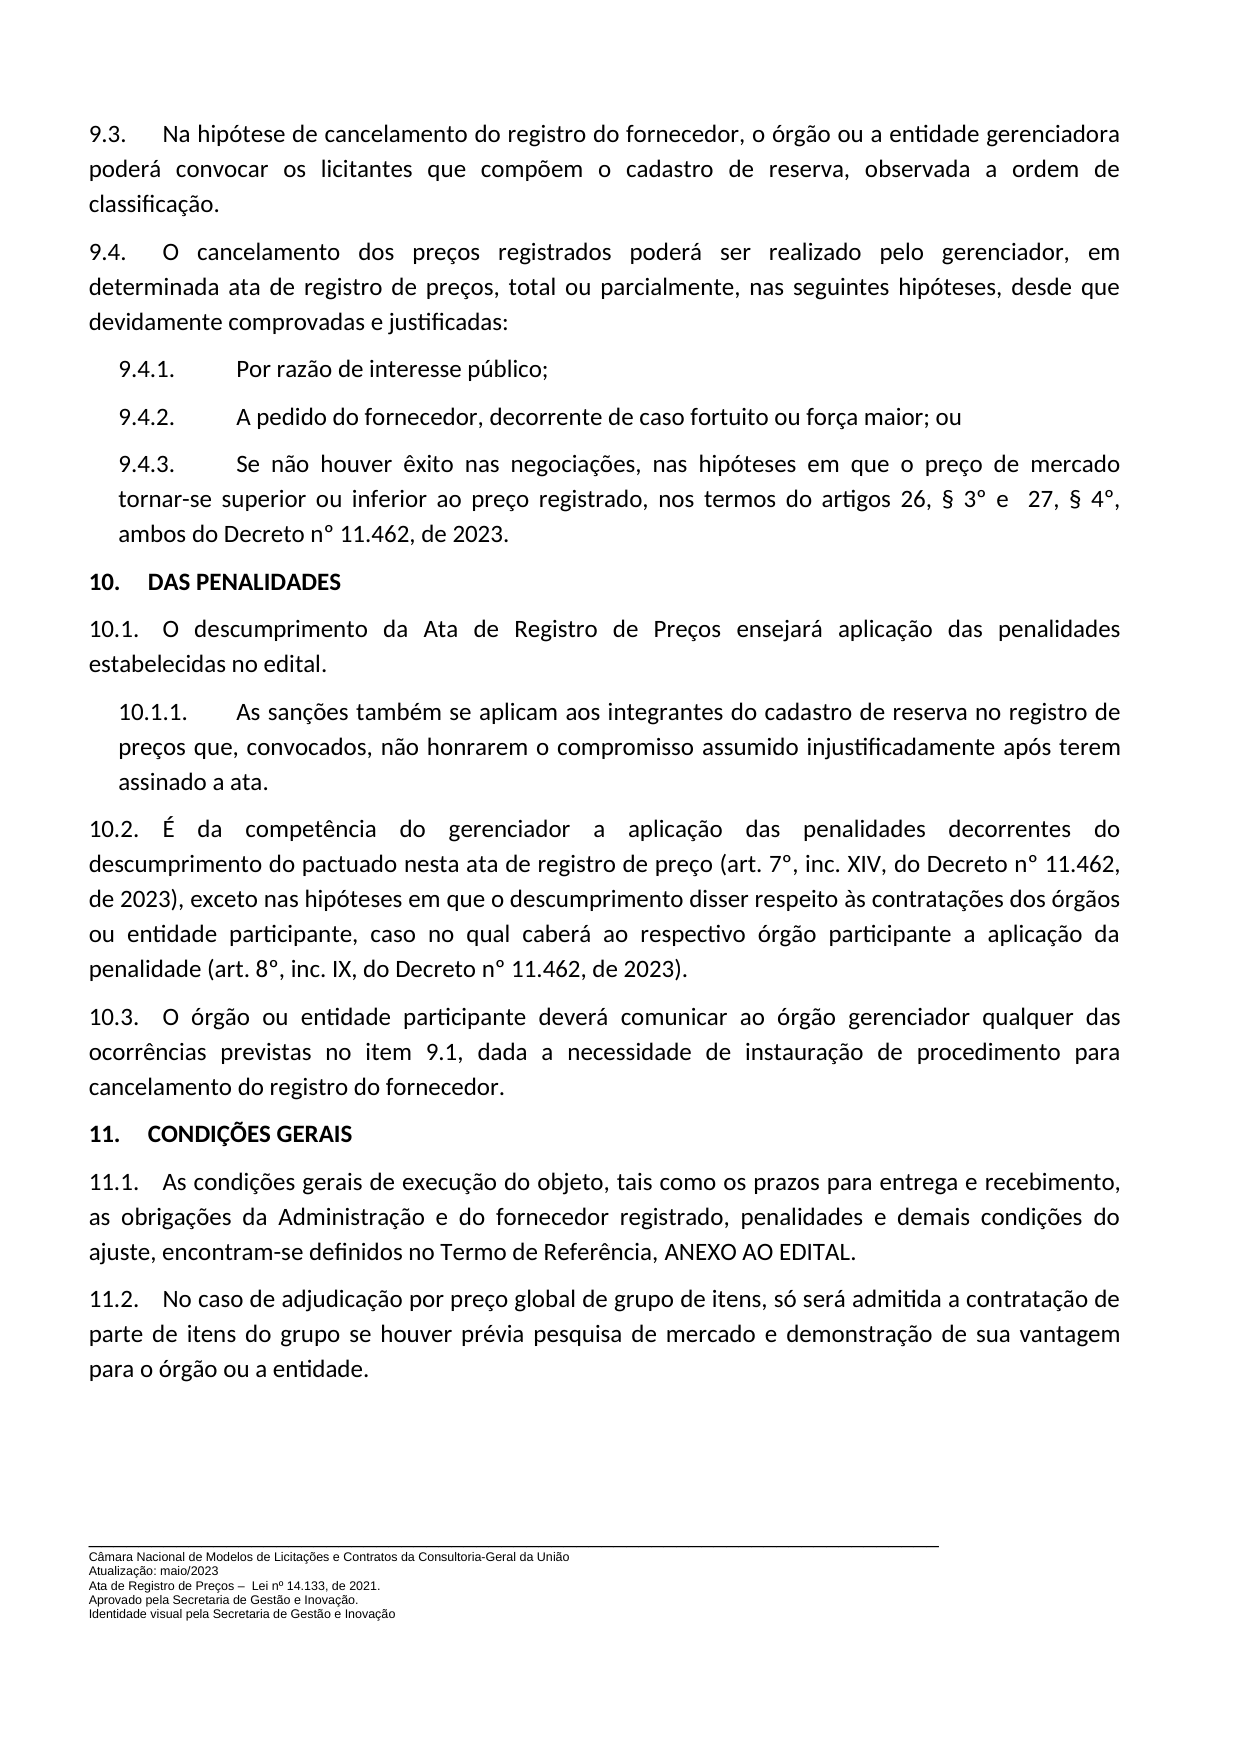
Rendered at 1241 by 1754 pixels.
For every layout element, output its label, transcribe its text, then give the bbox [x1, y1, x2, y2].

list O cancelamento dos preços registrados poderá ser realizado pelo gerenciador, em determinada ata de registro de preços, total ou parcialmente, nas seguintes hipóteses, desde que devidamente comprovadas e justificadas: [88, 236, 1122, 336]
list O descumprimento da Ata de Registro de Preços ensejará aplicação das penalidades estabelecidas no edital. [88, 613, 1122, 679]
list Na hipótese de cancelamento do registro do fornecedor, o órgão ou a entidade gerenciadora poderá convocar os licitantes que compõem o cadastro de reserva, observada a ordem de classificação. [88, 118, 1122, 219]
list CONDIÇÕES GERAIS [88, 1118, 1122, 1149]
list Se não houver êxito nas negociações, nas hipóteses em que o preço de mercado tornar-se superior ou inferior ao preço registrado, nos termos do artigos 26, § 3º e 27, § 4º, ambos do Decreto nº 11.462, de 2023. [118, 448, 1122, 549]
list O órgão ou entidade participante deverá comunicar ao órgão gerenciador qualquer das ocorrências previstas no item 9.1, dada a necessidade de instauração de procedimento para cancelamento do registro do fornecedor. [88, 1001, 1122, 1101]
list As sanções também se aplicam aos integrantes do cadastro de reserva no registro de preços que, convocados, não honrarem o compromisso assumido injustificadamente após terem assinado a ata. [118, 696, 1122, 796]
list É da competência do gerenciador a aplicação das penalidades decorrentes do descumprimento do pactuado nesta ata de registro de preço (art. 7º, inc. XIV, do Decreto nº 11.462, de 2023), exceto nas hipóteses em que o descumprimento disser respeito às contratações dos órgãos ou entidade participante, caso no qual caberá ao respectivo órgão participante a aplicação da penalidade (art. 8º, inc. IX, do Decreto nº 11.462, de 2023). [88, 813, 1122, 984]
list As condições gerais de execução do objeto, tais como os prazos para entrega e recebimento, as obrigações da Administração e do fornecedor registrado, penalidades e demais condições do ajuste, encontram-se definidos no Termo de Referência, ANEXO AO EDITAL. [88, 1166, 1122, 1266]
list No caso de adjudicação por preço global de grupo de itens, só será admitida a contratação de parte de itens do grupo se houver prévia pesquisa de mercado e demonstração de sua vantagem para o órgão ou a entidade. [88, 1283, 1122, 1384]
list A pedido do fornecedor, decorrente de caso fortuito ou força maior; ou [118, 401, 1122, 431]
list DAS PENALIDADES [88, 566, 1122, 596]
list Por razão de interesse público; [118, 353, 1122, 384]
